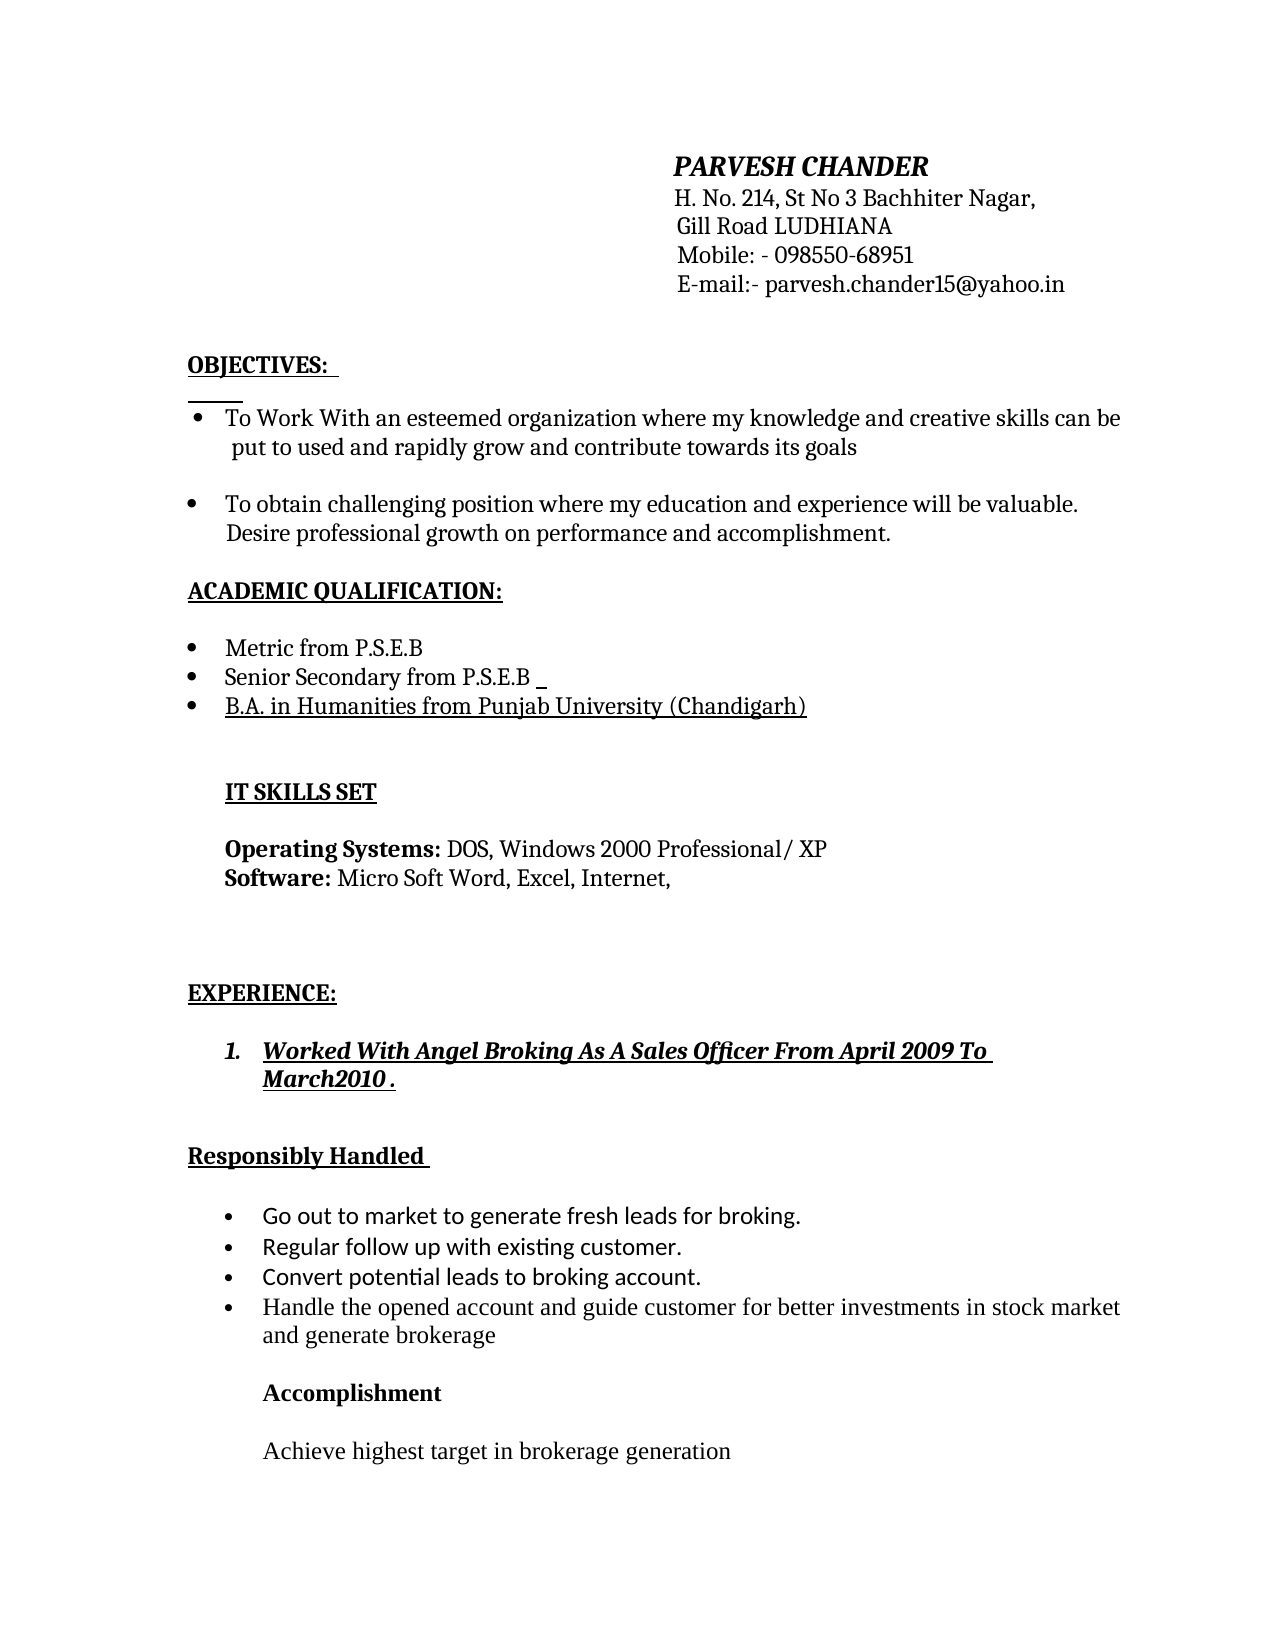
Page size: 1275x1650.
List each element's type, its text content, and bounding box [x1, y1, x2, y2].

list Convert potential leads to broking account. [225, 1261, 1125, 1292]
text H. No. 214, St No 3 Bachhiter Nagar, [187, 183, 1125, 212]
text EXPERIENCE: [187, 979, 1125, 1008]
text E-mail:- parvesh.chander15@yahoo.in [187, 270, 1125, 298]
list To Work With an esteemed organization where my knowledge and creative skills can be put to used and rapidly grow and contribute towards its goals [194, 404, 1125, 462]
text Operating Systems: DOS, Windows 2000 Professional/ XP [225, 835, 1125, 864]
list B.A. in Humanities from Punjab University (Chandigarh) [187, 692, 1125, 720]
text Desire professional growth on performance and accomplishment. [187, 519, 1125, 548]
text OBJECTIVES: [187, 351, 1125, 380]
list Metric from P.S.E.B [187, 634, 1125, 663]
text Software: Micro Soft Word, Excel, Internet, [225, 864, 1125, 893]
list Go out to market to generate fresh leads for broking. [225, 1200, 1125, 1231]
text Responsibly Handled [187, 1142, 1125, 1171]
text ACADEMIC QUALIFICATION: [187, 577, 1125, 605]
text Mobile: - 098550-68951 [187, 241, 1125, 270]
list To obtain challenging position where my education and experience will be valuable. [187, 490, 1125, 519]
text Accomplishment [262, 1378, 1125, 1407]
list Handle the opened account and guide customer for better investments in stock market and generate brokerage [225, 1292, 1125, 1349]
text PARVESH CHANDER [562, 150, 1125, 183]
text Gill Road LUDHIANA [187, 212, 1125, 241]
text IT SKILLS SET [225, 778, 1125, 807]
list Regular follow up with existing customer. [225, 1231, 1125, 1261]
list Worked With Angel Broking As A Sales Officer From April 2009 To March2010 . [225, 1037, 1125, 1094]
list Senior Secondary from P.S.E.B [187, 663, 1125, 692]
text Achieve highest target in brokerage generation [262, 1436, 1125, 1465]
